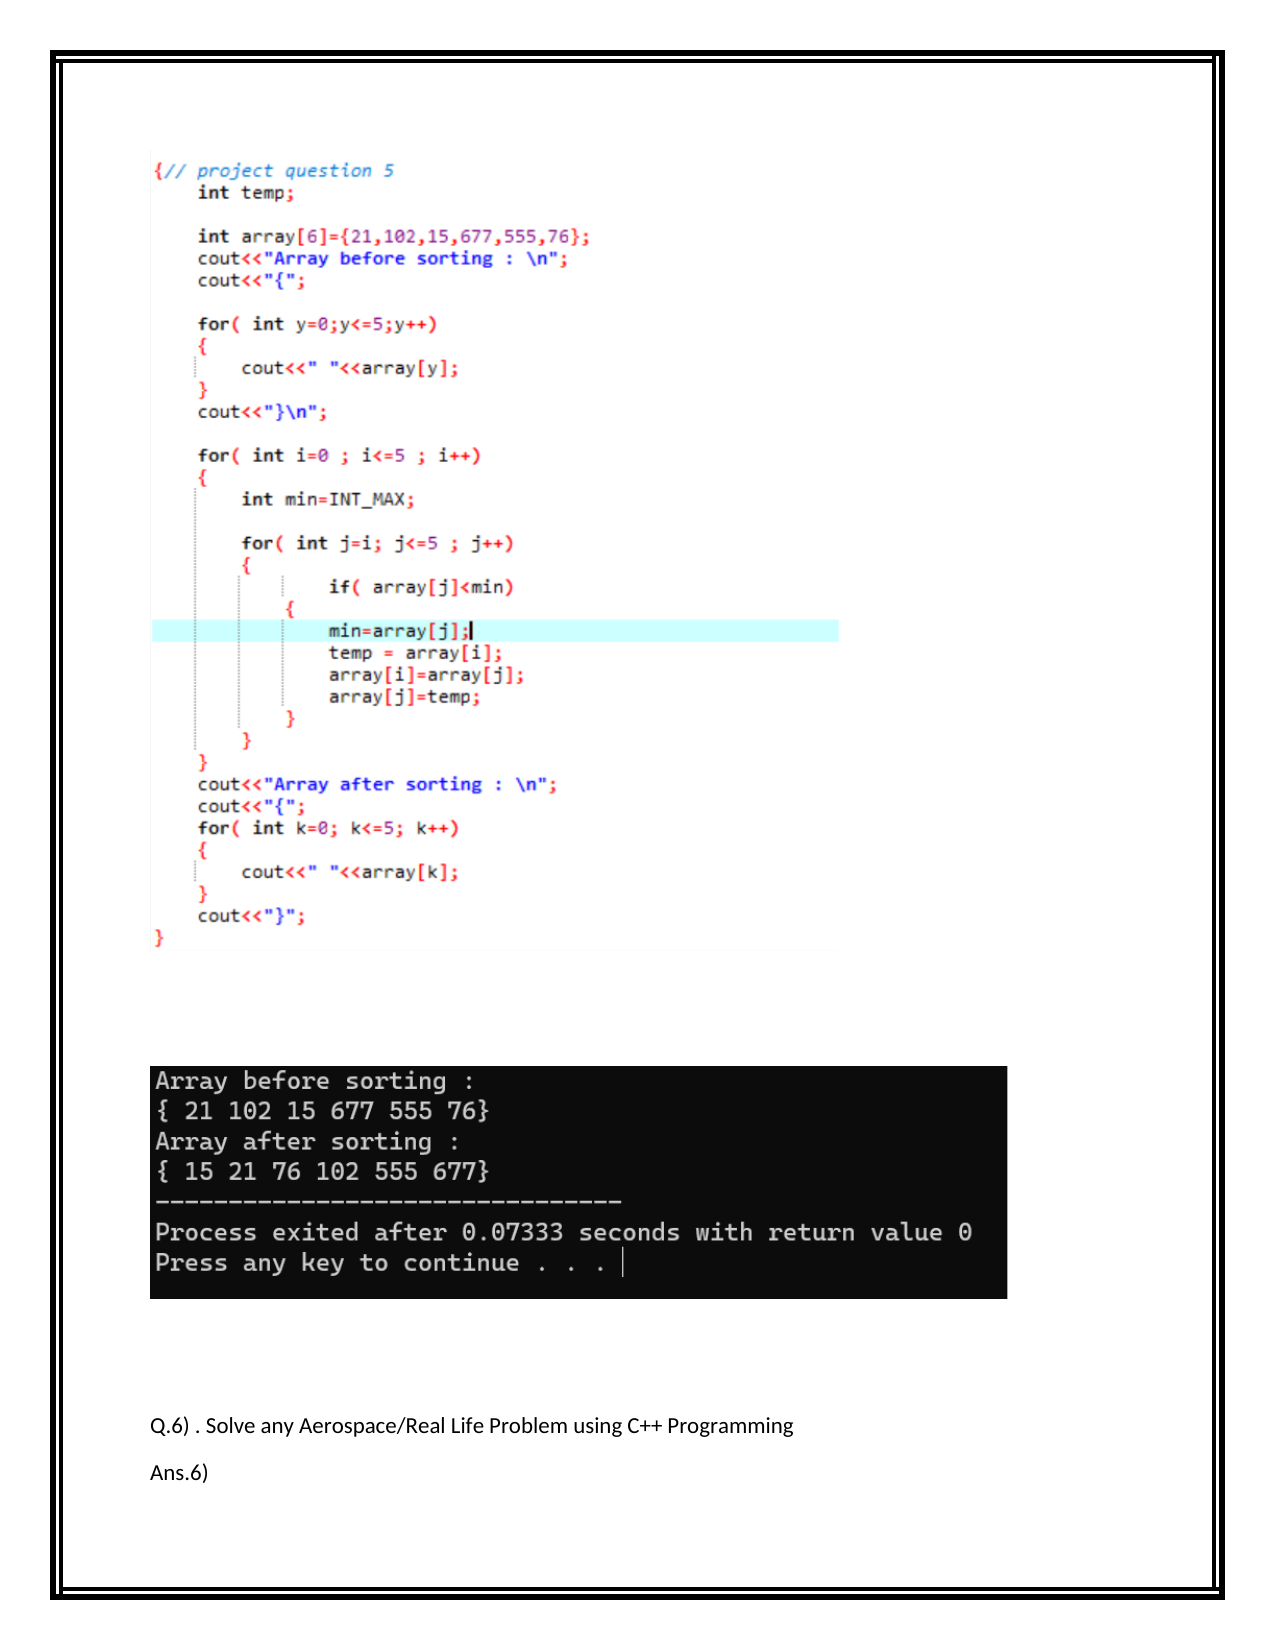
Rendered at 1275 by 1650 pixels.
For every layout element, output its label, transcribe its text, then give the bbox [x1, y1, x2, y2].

text Ans.6) [150, 1458, 1125, 1486]
picture [150, 150, 839, 951]
picture [150, 1066, 1008, 1299]
text Q.6) . Solve any Aerospace/Real Life Problem using C++ Programming [150, 1411, 1125, 1439]
